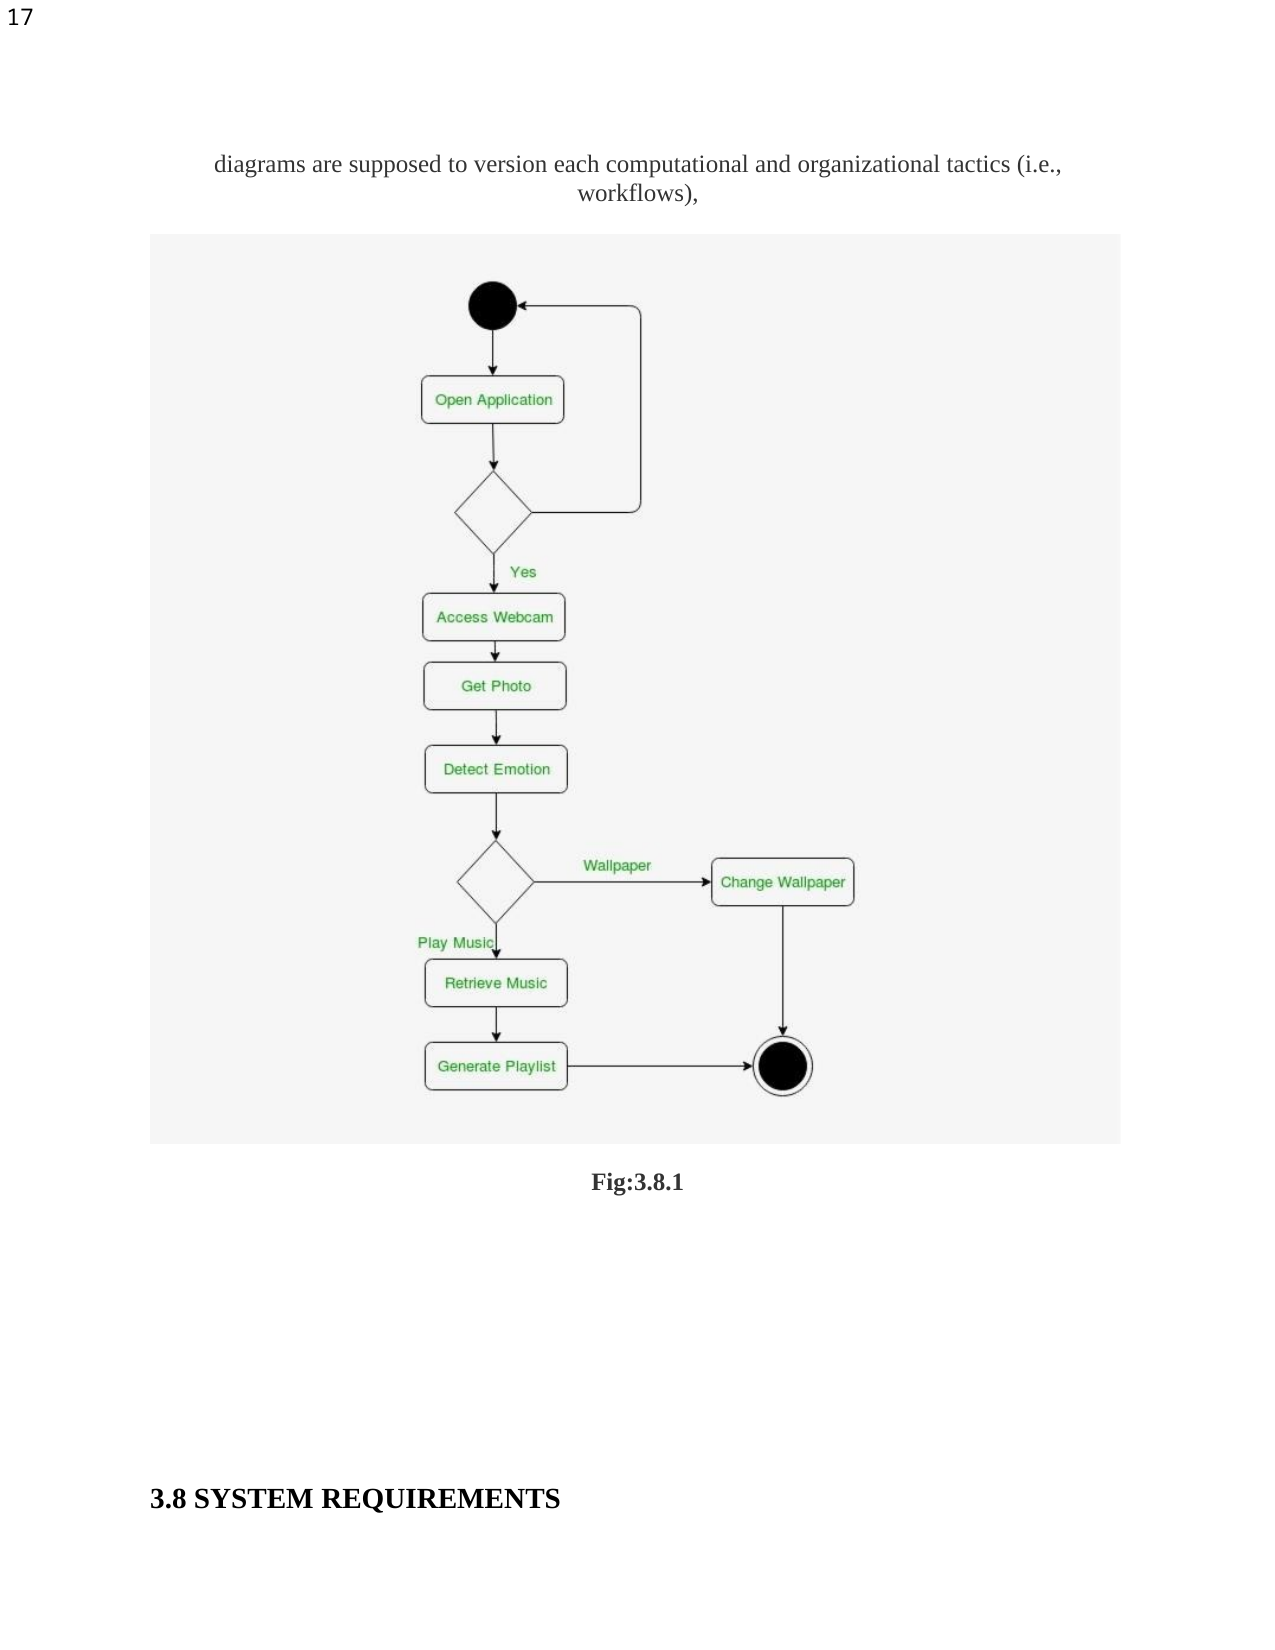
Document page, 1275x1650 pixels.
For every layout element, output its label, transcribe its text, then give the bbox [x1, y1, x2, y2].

subtitle SYSTEM REQUIREMENTS [150, 1481, 1177, 1515]
picture [150, 234, 1121, 1144]
text diagrams are supposed to version each computational and organizational tactics (i.e., workflows), [149, 149, 1127, 207]
